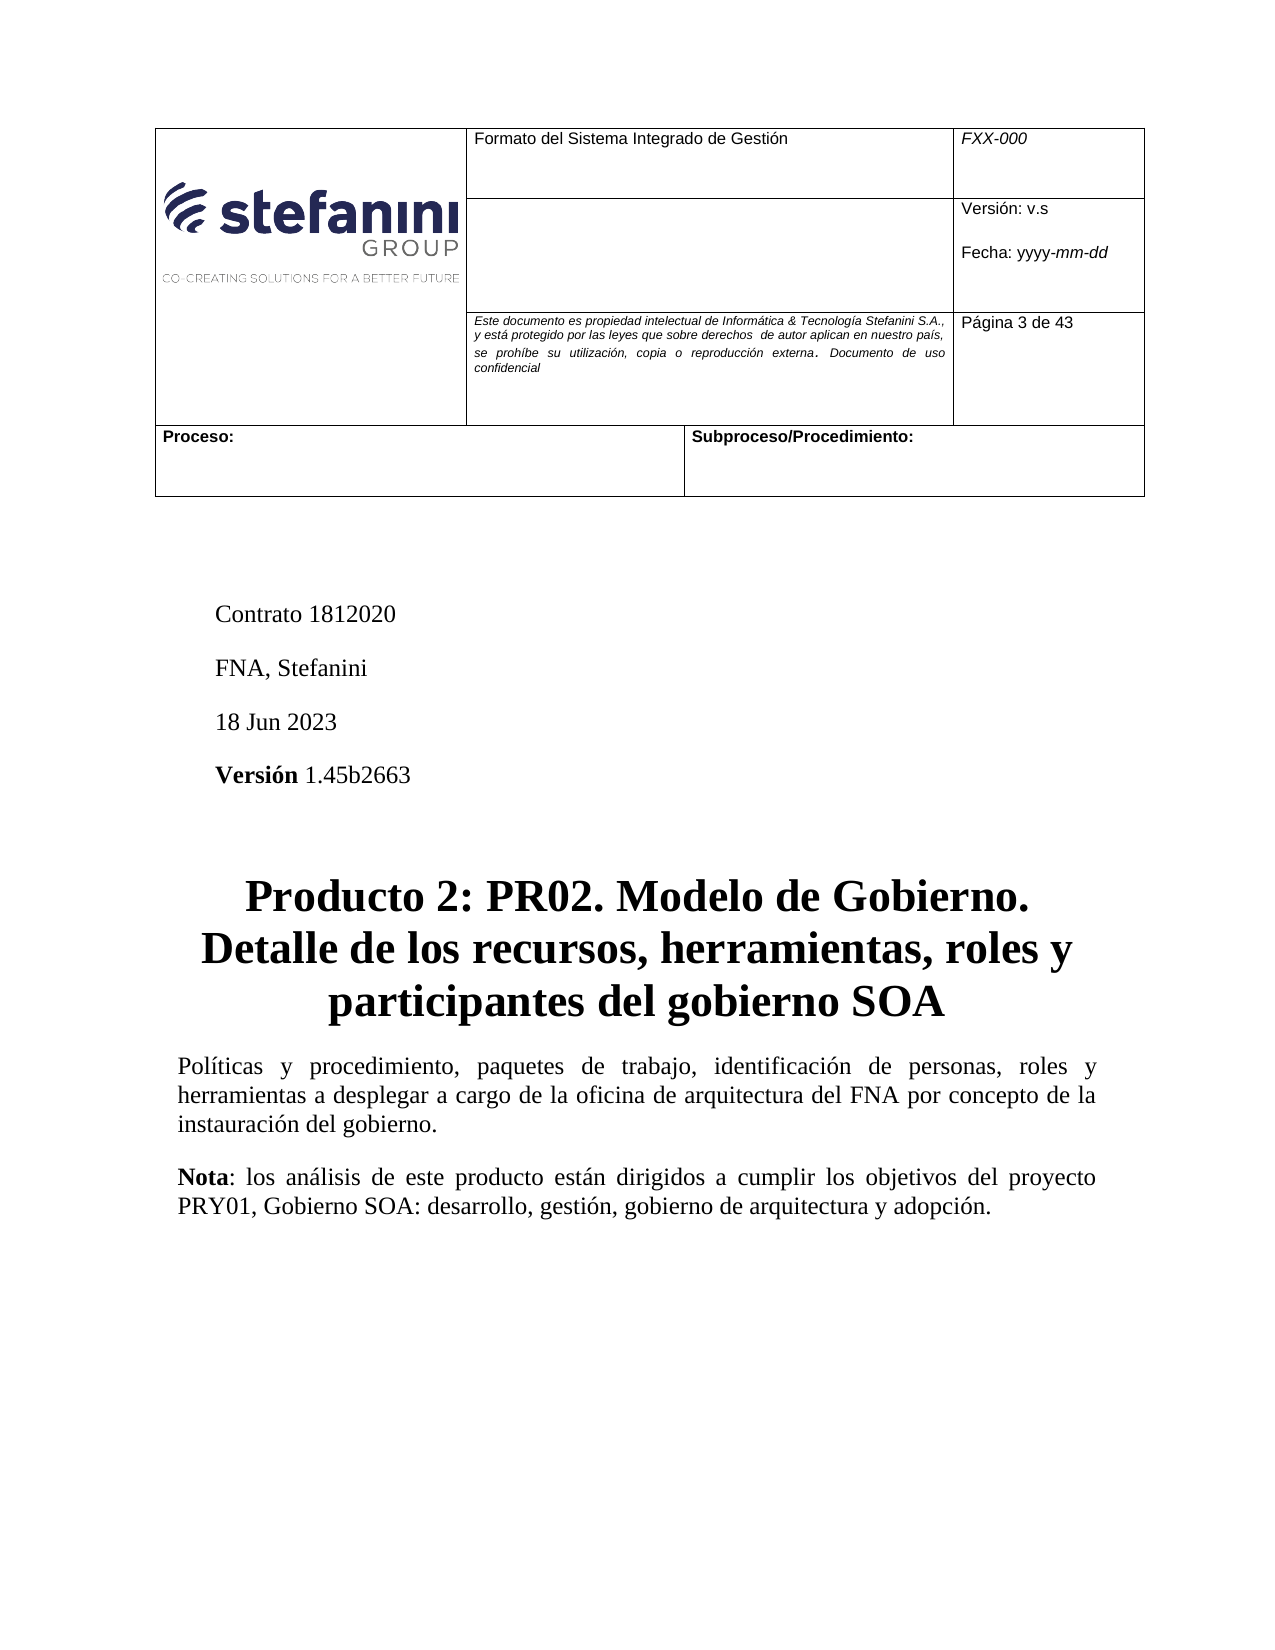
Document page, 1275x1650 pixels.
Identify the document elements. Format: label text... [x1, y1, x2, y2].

text Nota: los análisis de este producto están dirigidos a cumplir los objetivos del proyecto PRY01, Gobierno SOA: desarrollo, gestión, gobierno de arquitectura y adopción. [177, 1162, 1098, 1220]
text FNA, Stefanini [215, 653, 1060, 682]
subtitle Producto 2: PR02. Modelo de Gobierno. Detalle de los recursos, herramientas, roles y participantes del gobierno SOA [177, 868, 1098, 1026]
text Políticas y procedimiento, paquetes de trabajo, identificación de personas, roles y herramientas a desplegar a cargo de la oficina de arquitectura del FNA por concepto de la instauración del gobierno. [177, 1051, 1098, 1137]
text Contrato 1812020 [215, 599, 1060, 628]
text Versión 1.45b2663 [215, 761, 1060, 789]
text 18 Jun 2023 [215, 707, 1060, 736]
picture [162, 182, 460, 286]
